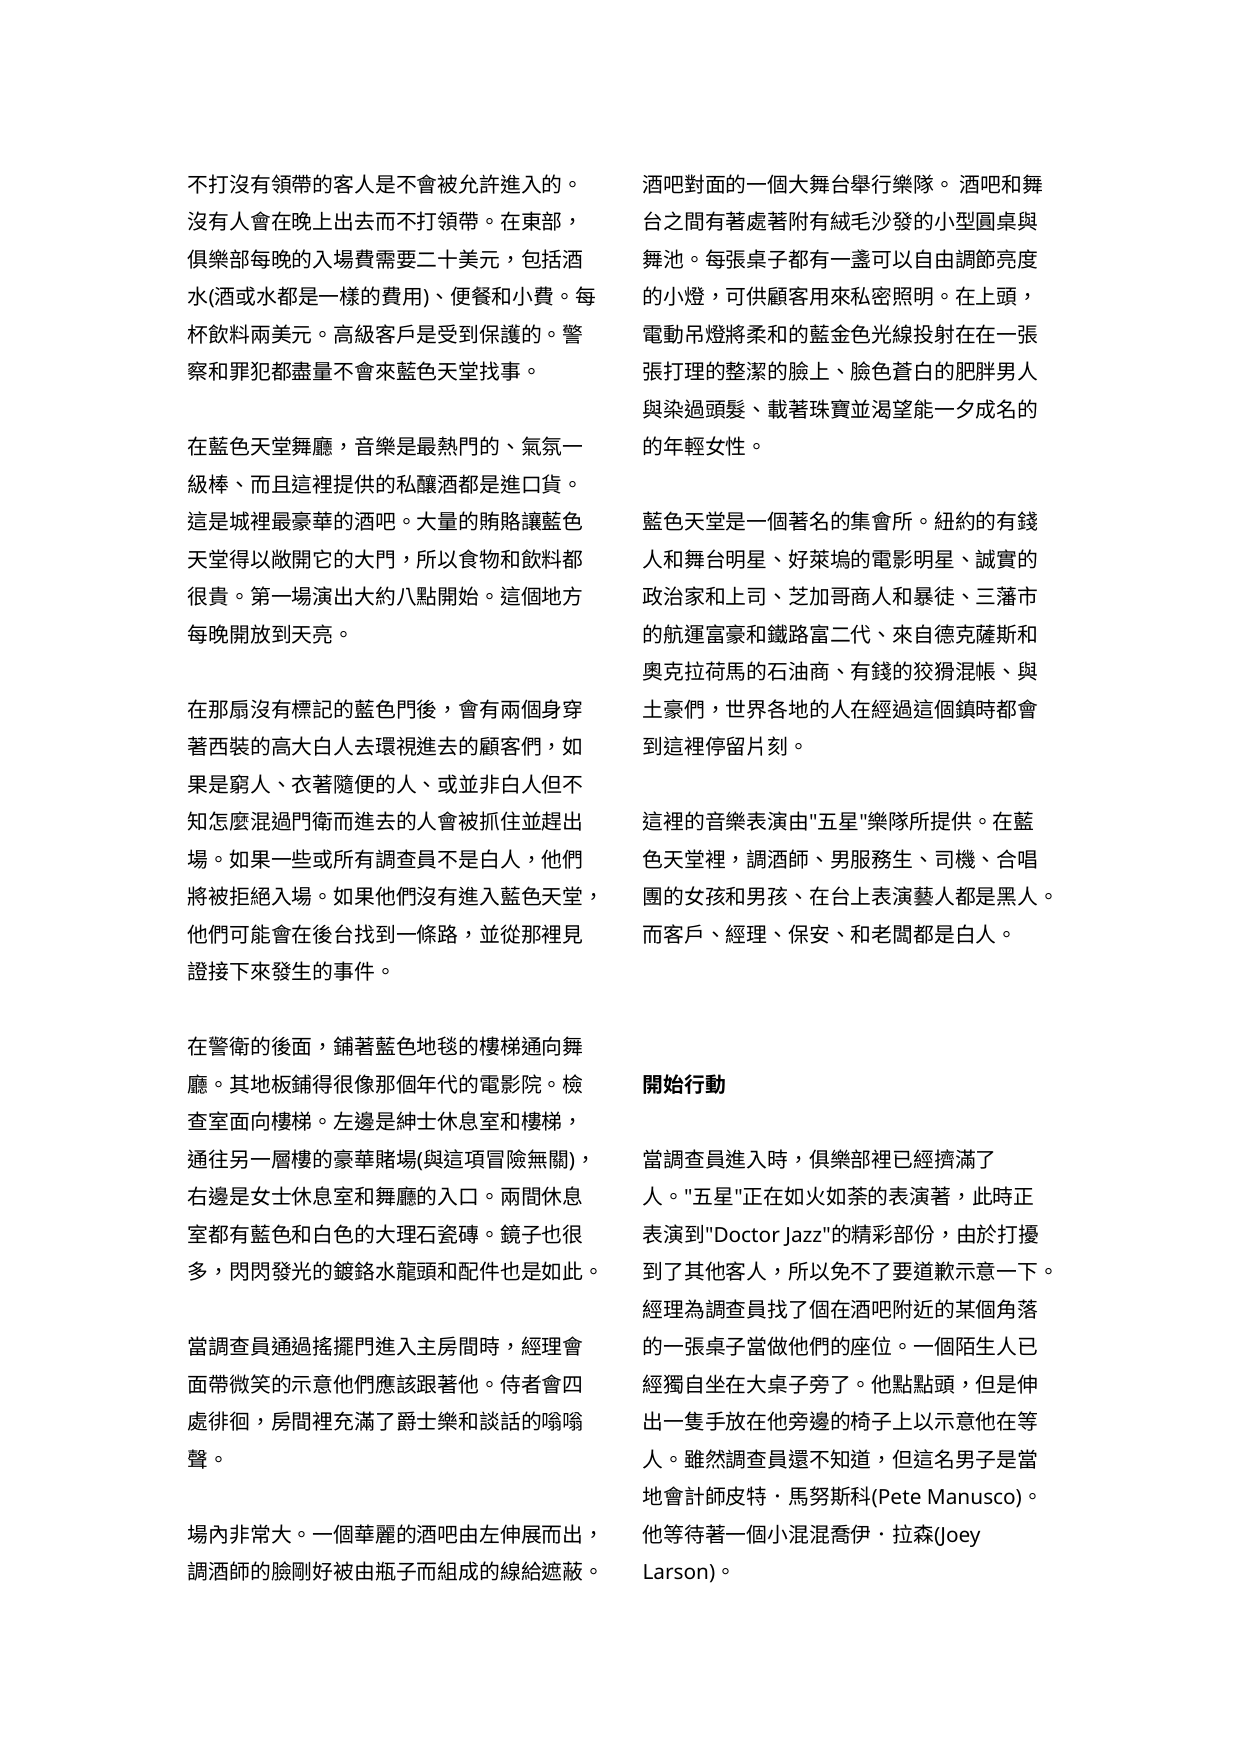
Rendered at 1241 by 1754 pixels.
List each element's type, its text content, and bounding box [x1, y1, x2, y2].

text 場內非常大。一個華麗的酒吧由左伸展而出，調酒師的臉剛好被由瓶子而組成的線給遮蔽。酒吧對面的一個大舞台舉行樂隊。 酒吧和舞台之間有著處著附有絨毛沙發的小型圓桌與舞池。每張桌子都有一盞可以自由調節亮度的小燈，可供顧客用來私密照明。在上頭，電動吊燈將柔和的藍金色光線投射在在一張張打理的整潔的臉上、臉色蒼白的肥胖男人與染過頭髮、載著珠寶並渴望能一夕成名的的年輕女性。 [642, 164, 1053, 464]
text 當調查員進入時，俱樂部裡已經擠滿了人。"五星"正在如火如荼的表演著，此時正表演到"Doctor Jazz"的精彩部份，由於打擾到了其他客人，所以免不了要道歉示意一下。經理為調查員找了個在酒吧附近的某個角落的一張桌子當做他們的座位。一個陌生人已經獨自坐在大桌子旁了。他點點頭，但是伸出一隻手放在他旁邊的椅子上以示意他在等人。雖然調查員還不知道，但這名男子是當地會計師皮特．馬努斯科(Pete Manusco)。他等待著一個小混混喬伊．拉森(Joey Larson)。 [642, 1139, 1053, 1589]
text 當調查員通過搖擺門進入主房間時，經理會面帶微笑的示意他們應該跟著他。侍者會四處徘徊，房間裡充滿了爵士樂和談話的嗡嗡聲。 [187, 1327, 598, 1477]
text 在那扇沒有標記的藍色門後，會有兩個身穿著西裝的高大白人去環視進去的顧客們，如果是窮人、衣著隨便的人、或並非白人但不知怎麼混過門衛而進去的人會被抓住並趕出場。如果一些或所有調查員不是白人，他們將被拒絕入場。如果他們沒有進入藍色天堂，他們可能會在後台找到一條路，並從那裡見證接下來發生的事件。 [187, 689, 598, 989]
text 開始行動 [642, 1064, 1053, 1102]
text 在警衛的後面，鋪著藍色地毯的樓梯通向舞廳。其地板鋪得很像那個年代的電影院。檢查室面向樓梯。左邊是紳士休息室和樓梯，通往另一層樓的豪華賭場(與這項冒險無關)，右邊是女士休息室和舞廳的入口。兩間休息室都有藍色和白色的大理石瓷磚。鏡子也很多，閃閃發光的鍍鉻水龍頭和配件也是如此。 [187, 1027, 598, 1289]
text 藍色天堂是一個著名的集會所。紐約的有錢人和舞台明星、好萊塢的電影明星、誠實的政治家和上司、芝加哥商人和暴徒、三藩市的航運富豪和鐵路富二代、來自德克薩斯和奧克拉荷馬的石油商、有錢的狡猾混帳、與土豪們，世界各地的人在經過這個鎮時都會到這裡停留片刻。 [642, 502, 1053, 764]
text 在藍色天堂舞廳，音樂是最熱門的、氣氛一級棒、而且這裡提供的私釀酒都是進口貨。這是城裡最豪華的酒吧。大量的賄賂讓藍色天堂得以敞開它的大門，所以食物和飲料都很貴。第一場演出大約八點開始。這個地方每晚開放到天亮。 [187, 427, 598, 652]
text 這裡的音樂表演由"五星"樂隊所提供。在藍色天堂裡，調酒師、男服務生、司機、合唱團的女孩和男孩、在台上表演藝人都是黑人。而客戶、經理、保安、和老闆都是白人。 [642, 802, 1053, 952]
text 場內非常大。一個華麗的酒吧由左伸展而出，調酒師的臉剛好被由瓶子而組成的線給遮蔽。酒吧對面的一個大舞台舉行樂隊。 酒吧和舞台之間有著處著附有絨毛沙發的小型圓桌與舞池。每張桌子都有一盞可以自由調節亮度的小燈，可供顧客用來私密照明。在上頭，電動吊燈將柔和的藍金色光線投射在在一張張打理的整潔的臉上、臉色蒼白的肥胖男人與染過頭髮、載著珠寶並渴望能一夕成名的的年輕女性。 [187, 1514, 598, 1589]
